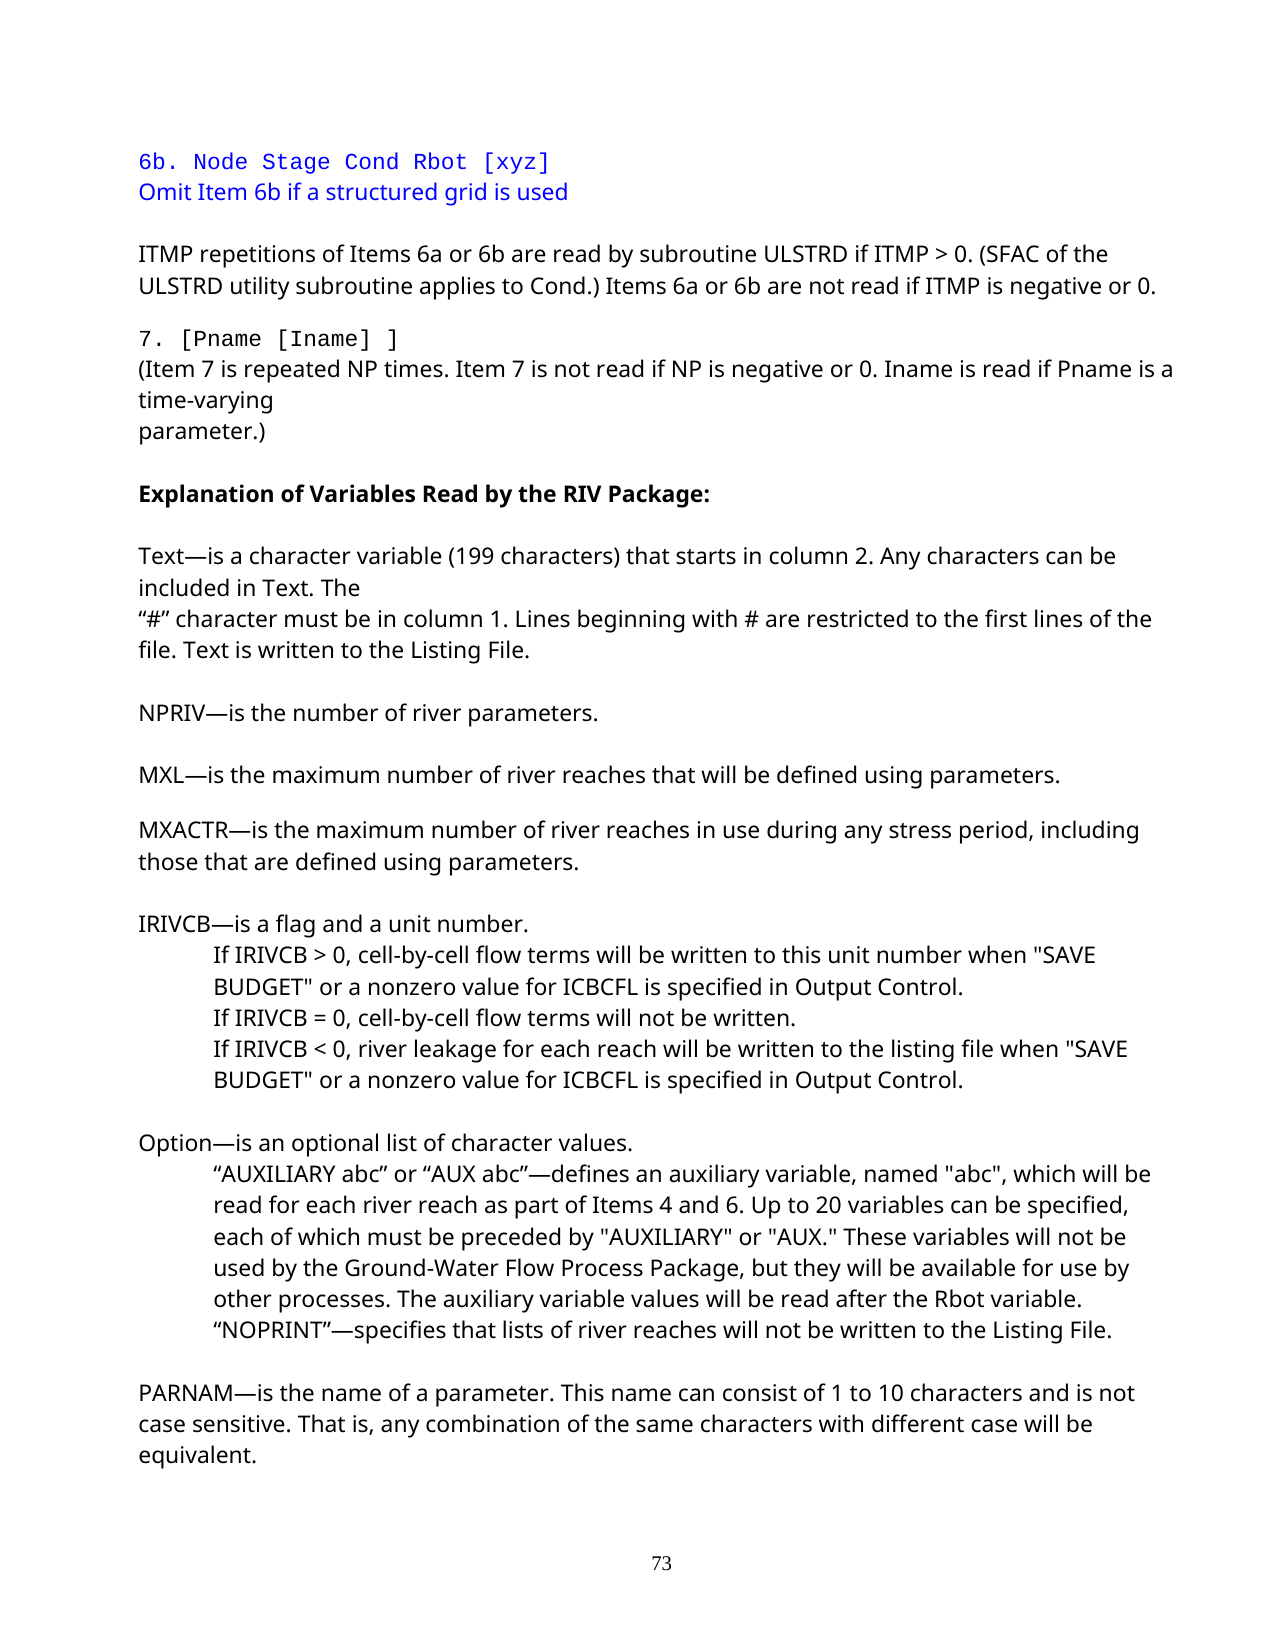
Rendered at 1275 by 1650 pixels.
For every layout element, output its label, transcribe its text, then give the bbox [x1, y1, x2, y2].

text Text—is a character variable (199 characters) that starts in column 2. Any characters can be included in Text. The [138, 540, 1185, 603]
text Option—is an optional list of character values. [138, 1127, 1185, 1158]
text parameter.) [138, 415, 1185, 447]
text “NOPRINT”—specifies that lists of river reaches will not be written to the Listing File. [138, 1314, 1185, 1346]
text (Item 7 is repeated NP times. Item 7 is not read if NP is negative or 0. Iname is read if Pname is a time-varying [138, 353, 1185, 415]
text “AUXILIARY abc” or “AUX abc”—defines an auxiliary variable, named "abc", which will be read for each river reach as part of Items 4 and 6. Up to 20 variables can be specified, each of which must be preceded by "AUXILIARY" or "AUX." These variables will not be used by the Ground-Water Flow Process Package, but they will be available for use by other processes. The auxiliary variable values will be read after the Rbot variable. [213, 1158, 1185, 1314]
text Omit Item 6b if a structured grid is used [138, 176, 1185, 207]
text “#” character must be in column 1. Lines beginning with # are restricted to the first lines of the file. Text is written to the Listing File. [138, 603, 1185, 665]
text NPRIV—is the number of river parameters. [138, 697, 1185, 728]
text PARNAM—is the name of a parameter. This name can consist of 1 to 10 characters and is not case sensitive. That is, any combination of the same characters with different case will be equivalent. [138, 1377, 1185, 1471]
text MXL—is the maximum number of river reaches that will be defined using parameters. [138, 759, 1185, 790]
text If IRIVCB > 0, cell-by-cell flow terms will be written to this unit number when "SAVE BUDGET" or a nonzero value for ICBCFL is specified in Output Control. [213, 939, 1185, 1002]
text 7. [Pname [Iname] ] [138, 327, 1185, 353]
text MXACTR—is the maximum number of river reaches in use during any stress period, including those that are defined using parameters. [138, 814, 1185, 877]
text ITMP repetitions of Items 6a or 6b are read by subroutine ULSTRD if ITMP > 0. (SFAC of the ULSTRD utility subroutine applies to Cond.) Items 6a or 6b are not read if ITMP is negative or 0. [138, 238, 1185, 301]
text IRIVCB—is a flag and a unit number. [138, 908, 1185, 939]
text If IRIVCB < 0, river leakage for each reach will be written to the listing file when "SAVE BUDGET" or a nonzero value for ICBCFL is specified in Output Control. [213, 1033, 1185, 1096]
text If IRIVCB = 0, cell-by-cell flow terms will not be written. [138, 1002, 1185, 1033]
text Explanation of Variables Read by the RIV Package: [138, 478, 1185, 509]
text 6b. Node Stage Cond Rbot [xyz] [138, 150, 1185, 176]
